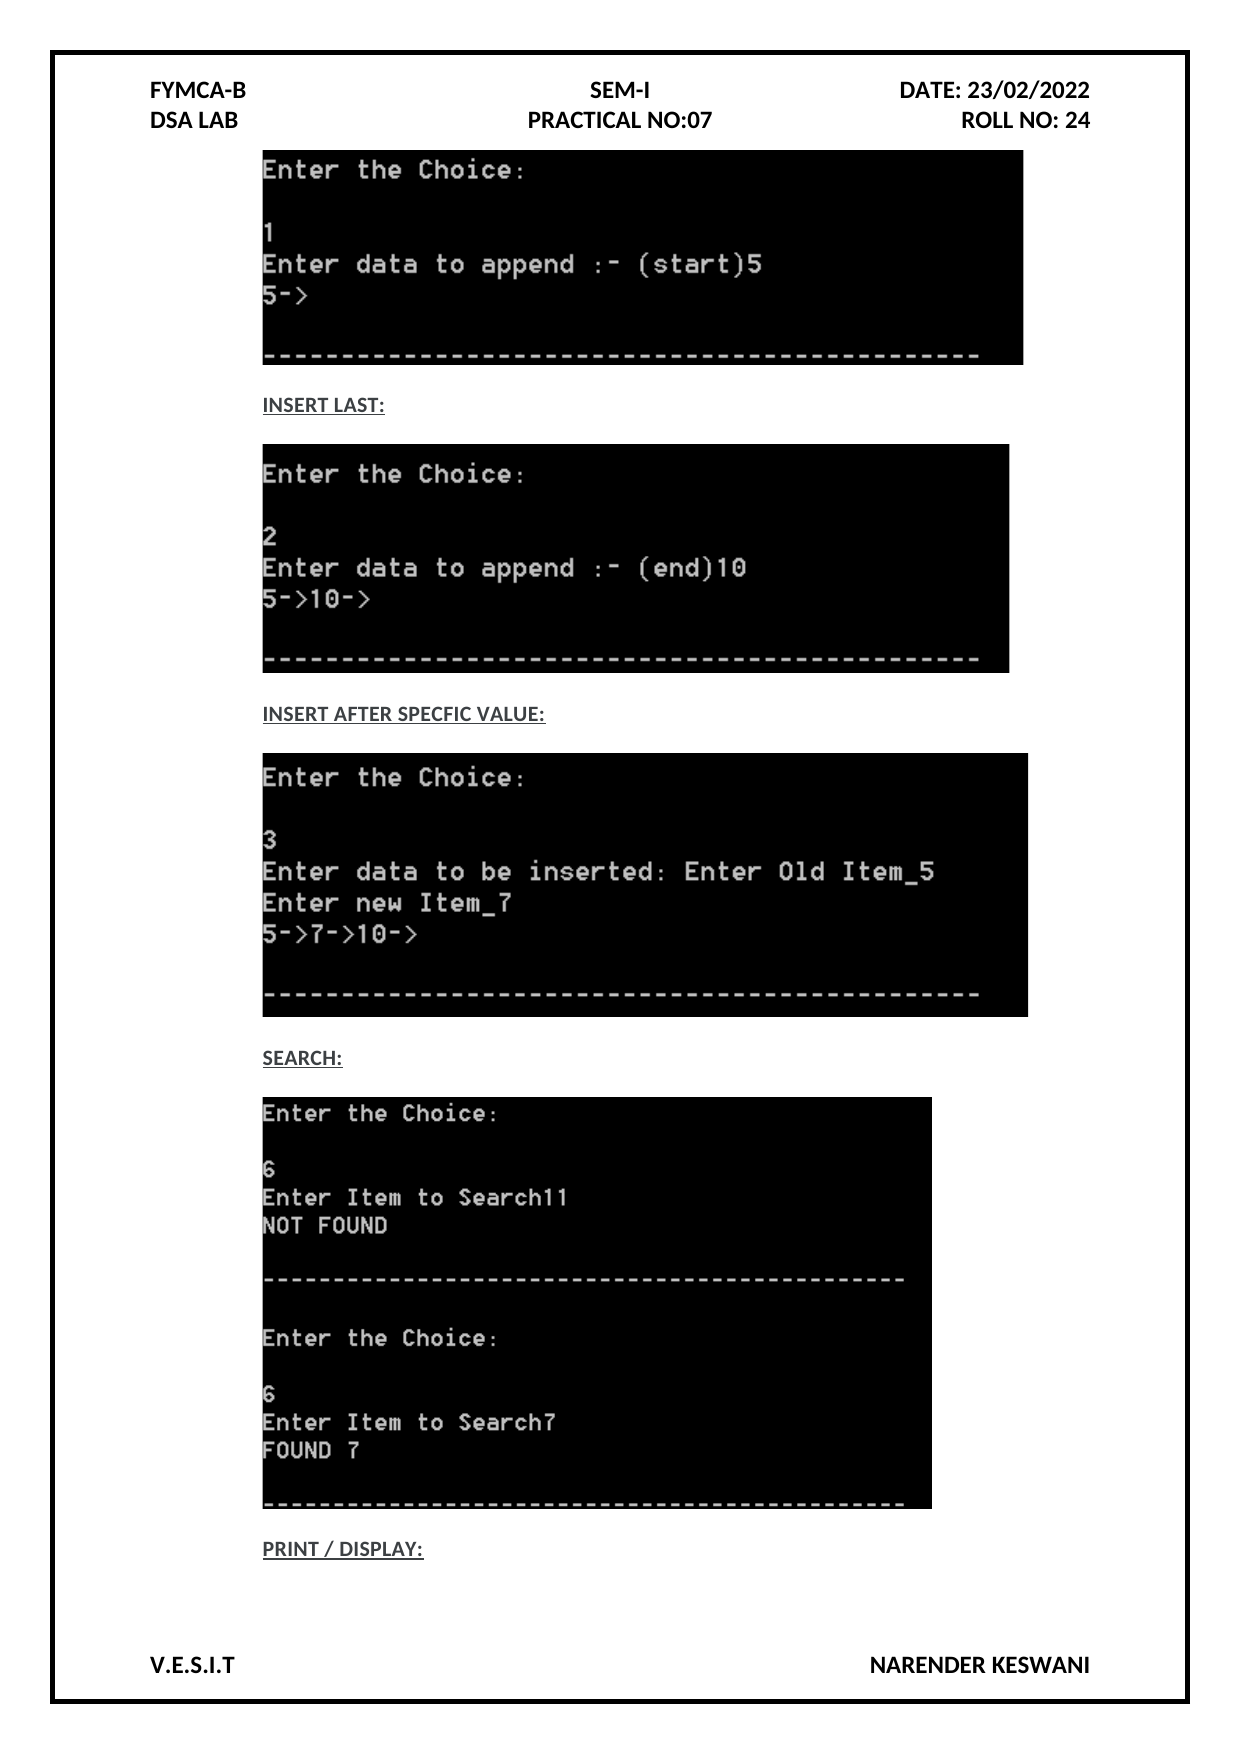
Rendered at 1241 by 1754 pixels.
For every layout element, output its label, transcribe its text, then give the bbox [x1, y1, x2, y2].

list SEARCH: [262, 1044, 1090, 1070]
picture [262, 1097, 932, 1509]
list INSERT LAST: [262, 391, 1090, 417]
list PRINT / DISPLAY: [262, 1536, 1090, 1562]
list INSERT AFTER SPECFIC VALUE: [262, 700, 1090, 726]
picture [262, 753, 1029, 1017]
picture [262, 444, 1010, 673]
picture [262, 150, 1024, 365]
